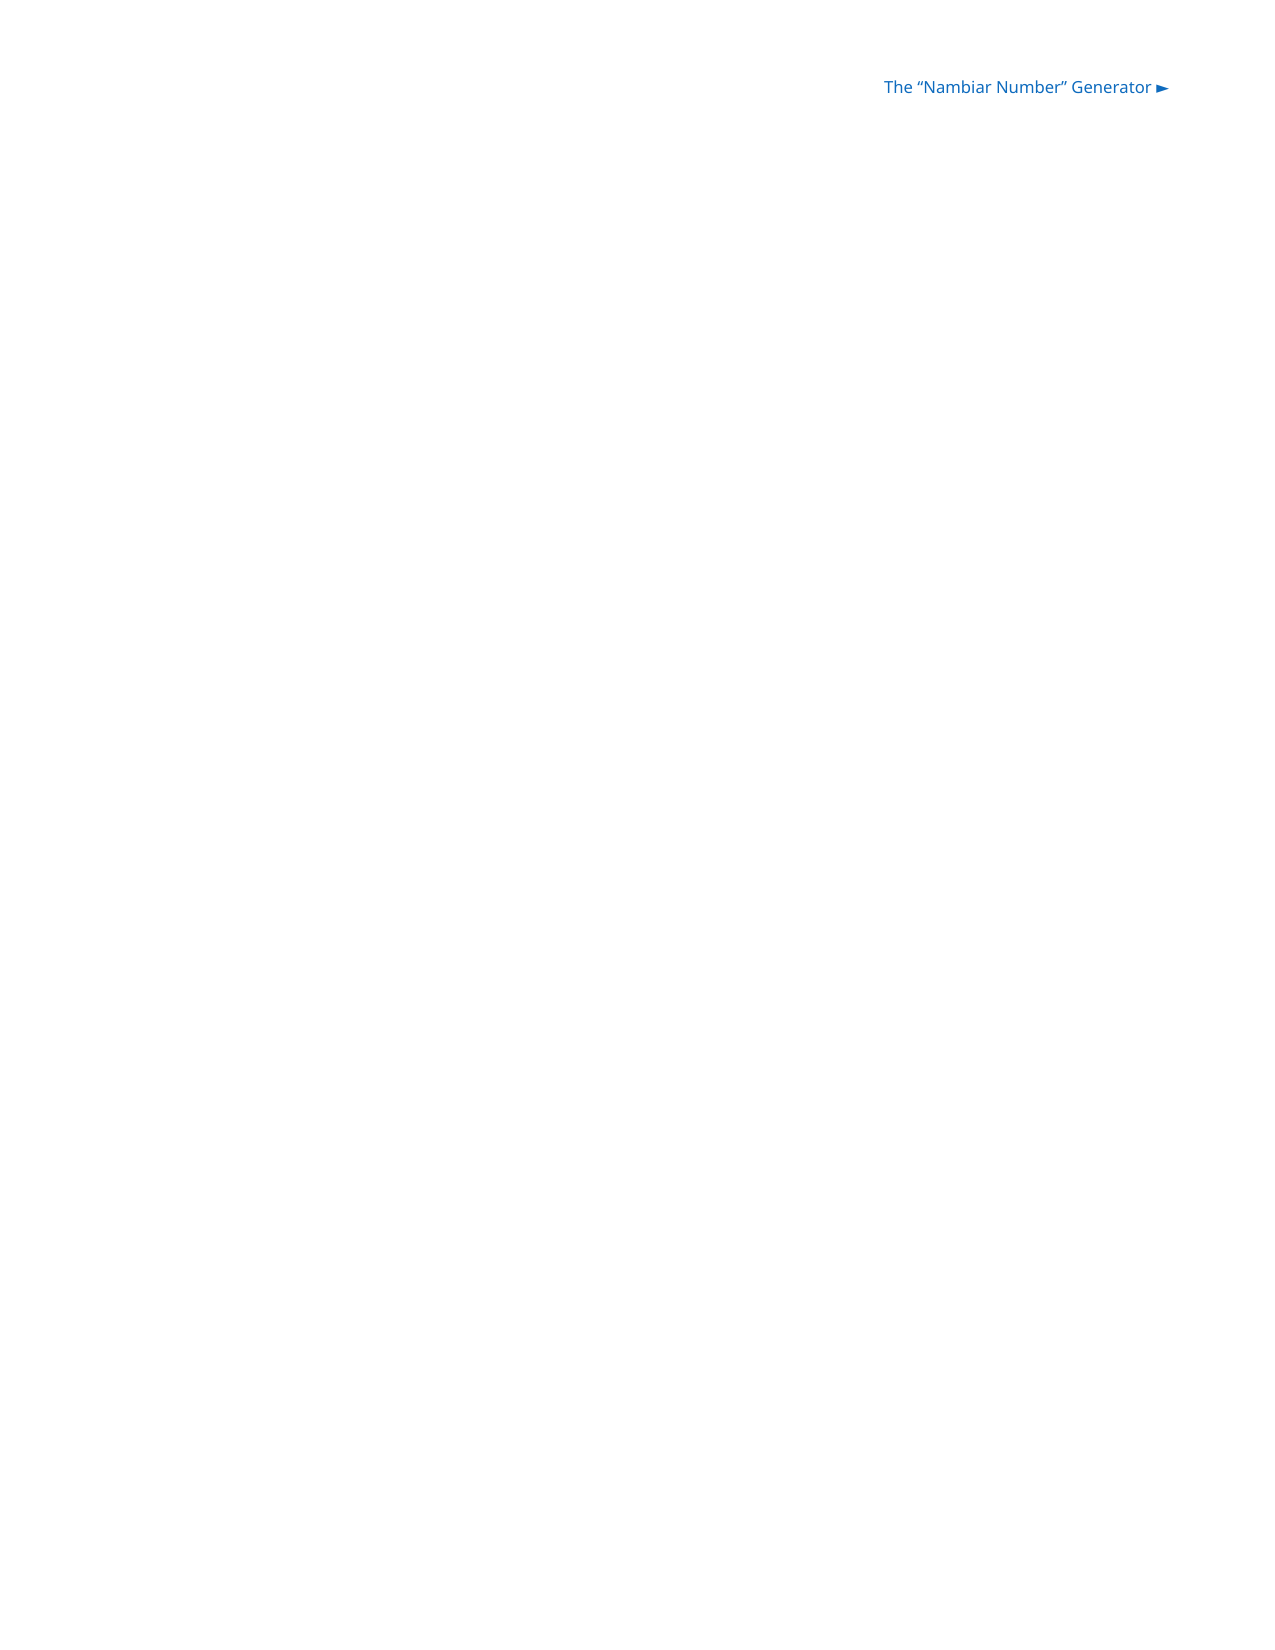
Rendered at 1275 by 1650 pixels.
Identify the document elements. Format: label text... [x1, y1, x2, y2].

text The “Nambiar Number” Generator ► [64, 76, 1169, 99]
